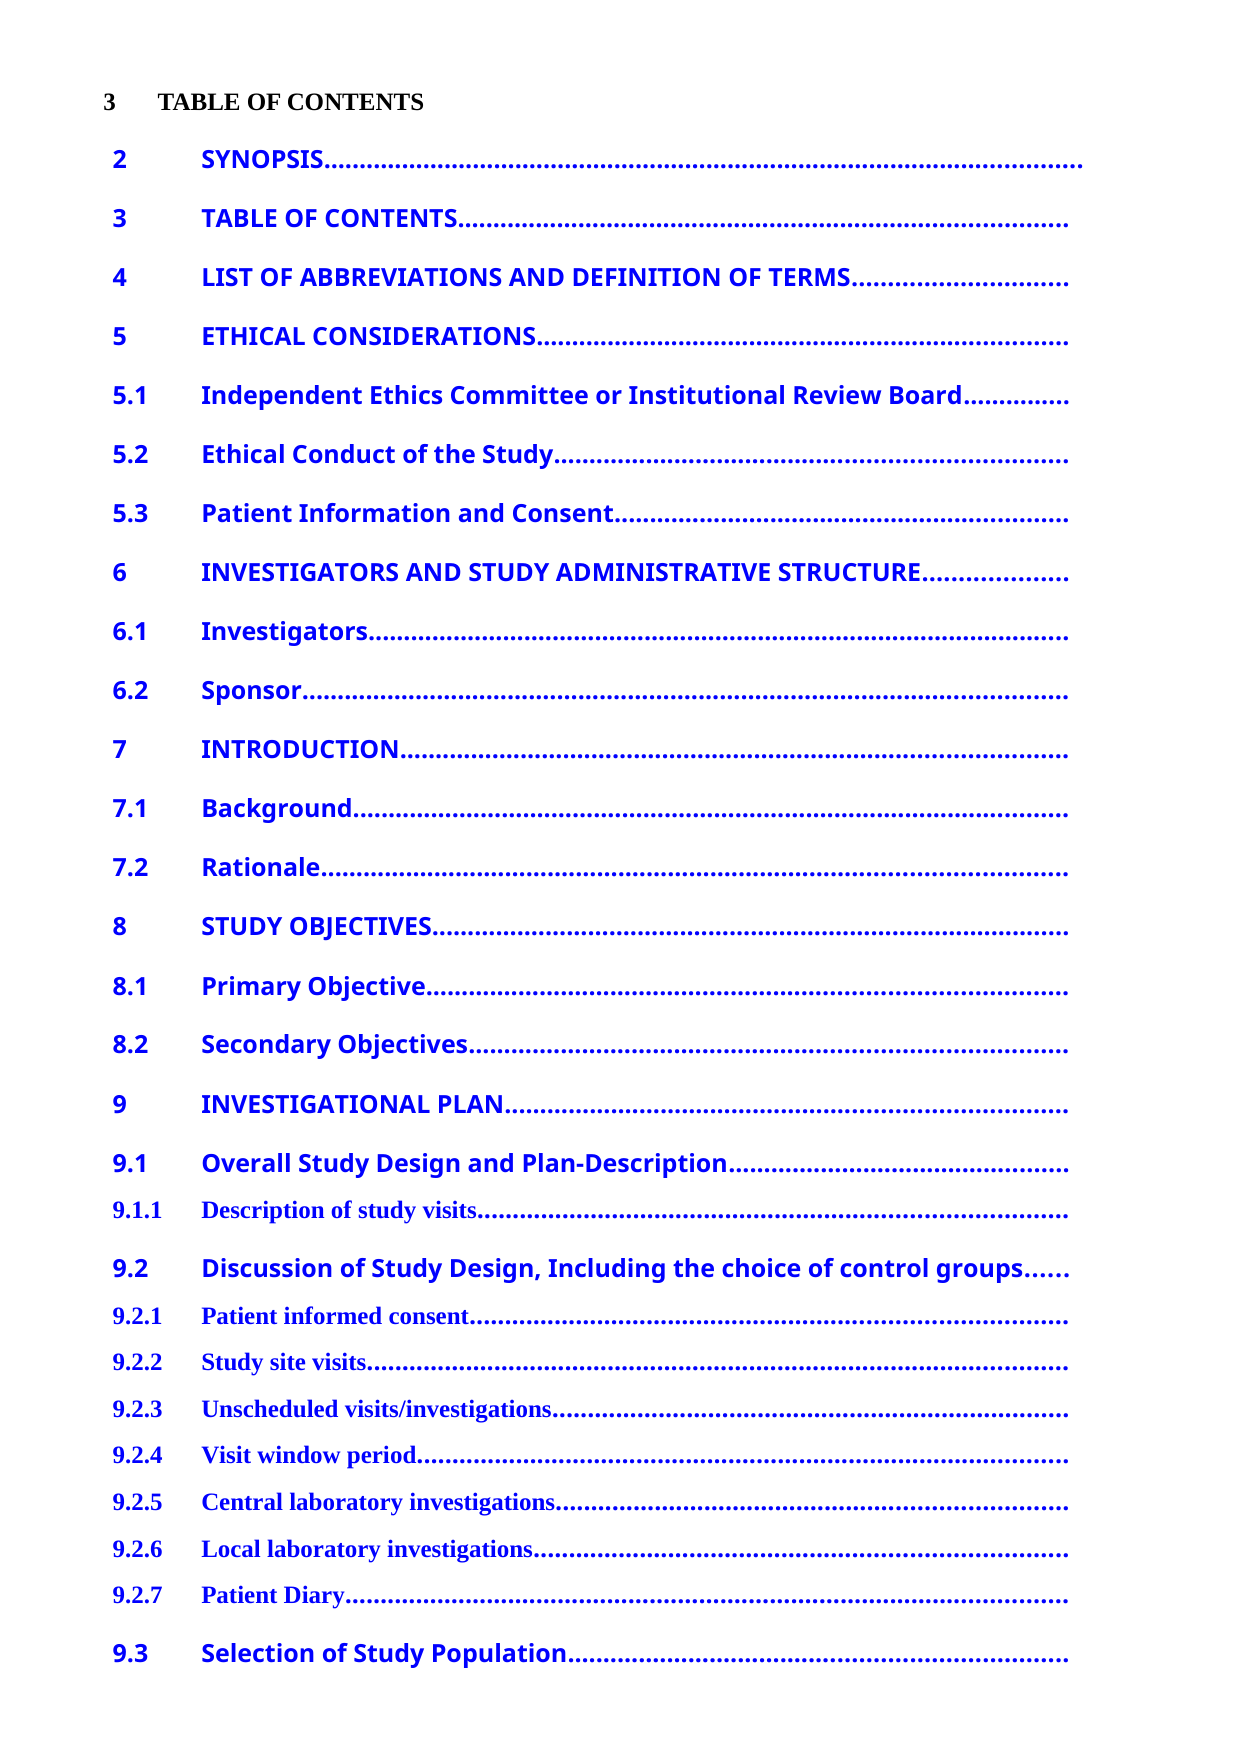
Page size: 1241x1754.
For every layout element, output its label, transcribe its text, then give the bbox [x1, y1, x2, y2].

subtitle TABLE OF CONTENTS [103, 87, 1144, 116]
